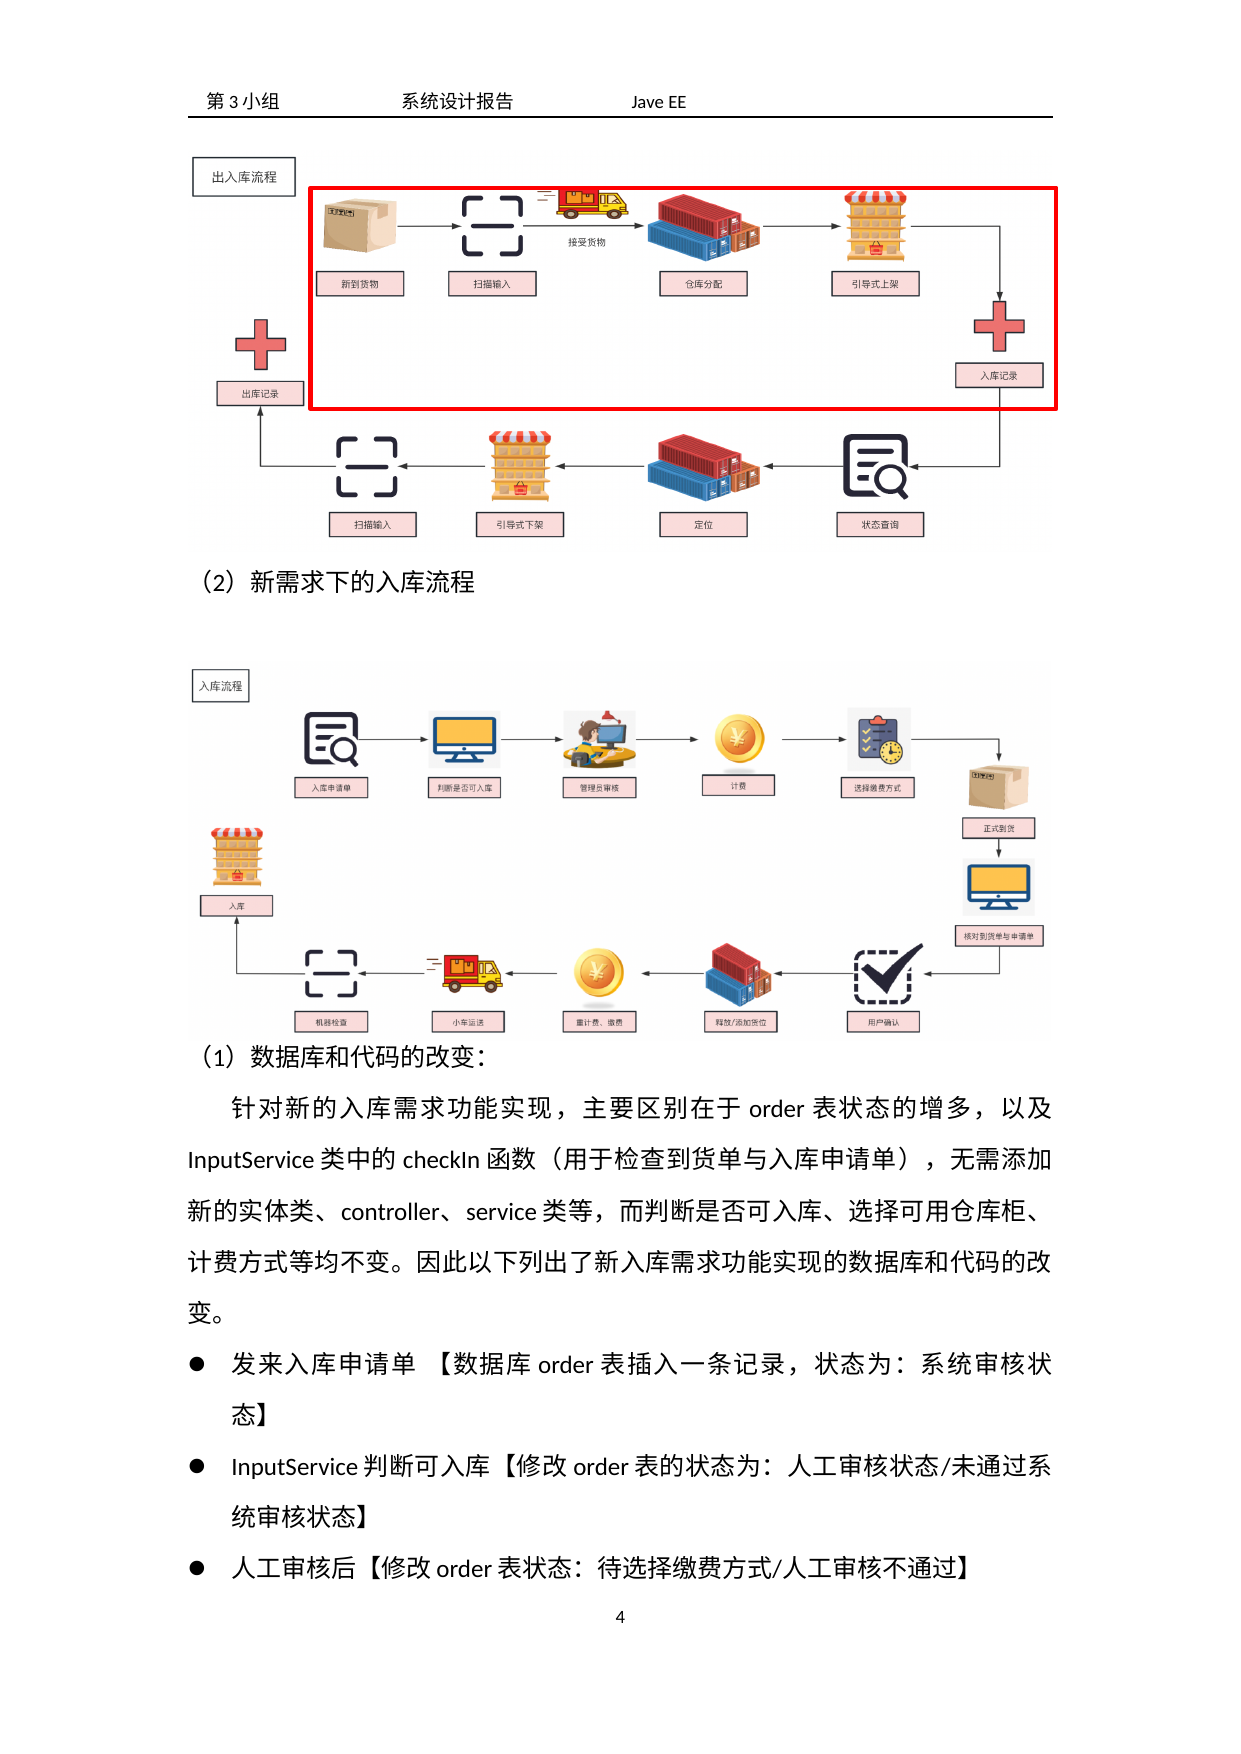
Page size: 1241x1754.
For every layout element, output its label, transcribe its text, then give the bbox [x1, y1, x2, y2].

list InputService判断可入库【修改order表的状态为：人工审核状态/未通过系统审核状态】 [187, 1448, 1053, 1533]
list （2）新需求下的入库流程 [187, 565, 1053, 599]
picture [313, 190, 1053, 407]
list 数据库和代码的改变： [187, 1040, 1053, 1074]
list 发来入库申请单 【数据库order表插入一条记录，状态为：系统审核状态】 [187, 1346, 1053, 1431]
picture [187, 661, 1051, 1041]
list 人工审核后【修改order表状态：待选择缴费方式/人工审核不通过】 [187, 1551, 1053, 1584]
list 针对新的入库需求功能实现，主要区别在于order表状态的增多，以及InputService类中的checkIn函数（用于检查到货单与入库申请单），无需添加新的实体类、controller、service类等，而判断是否可入库、选择可用仓库柜、计费方式等均不变。因此以下列出了新入库需求功能实现的数据库和代码的改变。 [187, 1091, 1053, 1329]
picture [187, 150, 1053, 552]
